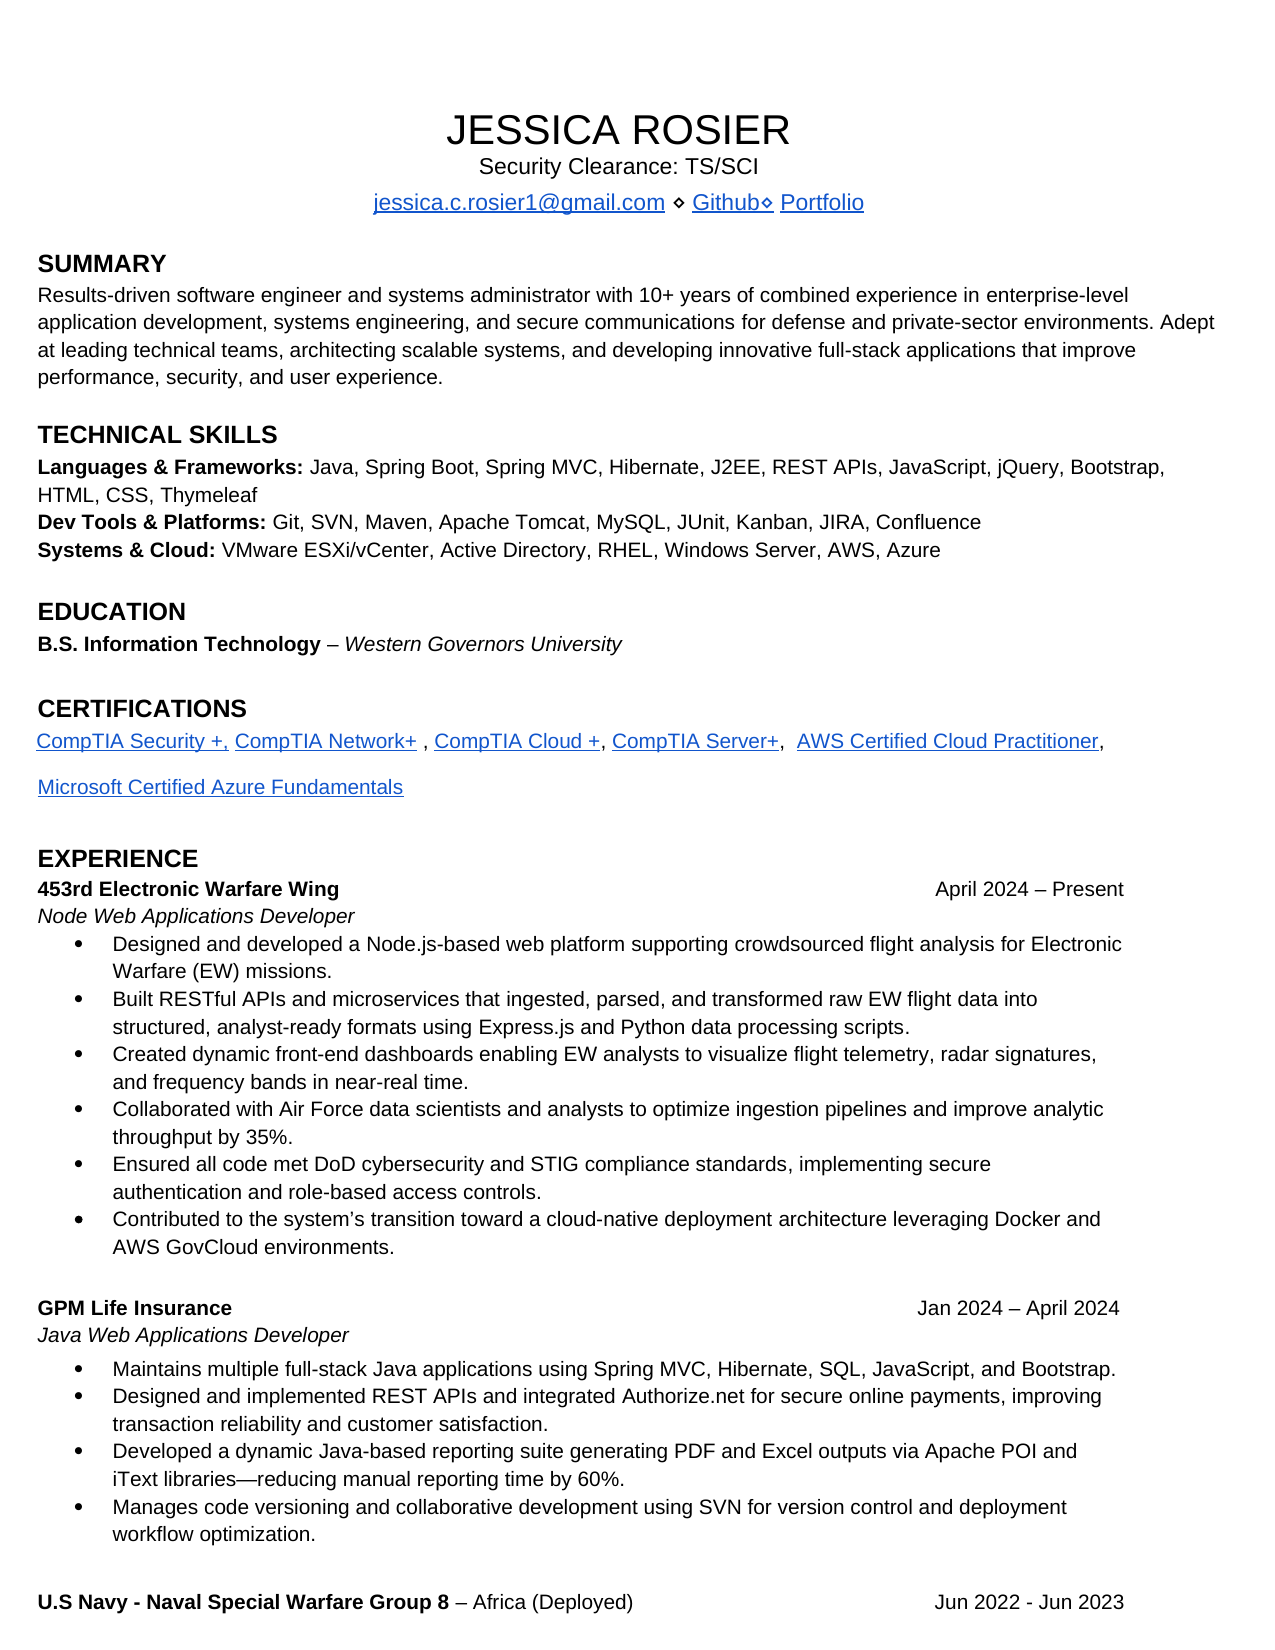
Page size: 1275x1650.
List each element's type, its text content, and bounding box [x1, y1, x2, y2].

list Collaborated with Air Force data scientists and analysts to optimize ingestion pipelines and improve analytic throughput by 35%. [75, 1097, 1125, 1149]
text EDUCATION [37, 597, 1228, 625]
list Developed a dynamic Java-based reporting suite generating PDF and Excel outputs via Apache POI and iText libraries—reducing manual reporting time by 60%. [75, 1439, 1125, 1491]
text B.S. Information Technology – Western Governors University [37, 632, 1228, 656]
list Manages code versioning and collaborative development using SVN for version control and deployment workflow optimization. [75, 1494, 1125, 1546]
text Security Clearance: TS/SCI [37, 153, 1200, 179]
text JESSICA ROSIER [37, 105, 1200, 153]
list Created dynamic front-end dashboards enabling EW analysts to visualize flight telemetry, radar signatures, and frequency bands in near-real time. [75, 1042, 1125, 1093]
text U.S Navy - Naval Special Warfare Group 8 – Africa (Deployed) Jun 2022 - Jun 2023 [37, 1589, 1125, 1613]
list Built RESTful APIs and microservices that ingested, parsed, and transformed raw EW flight data into structured, analyst-ready formats using Express.js and Python data processing scripts. [75, 987, 1125, 1038]
text CompTIA Security +, CompTIA Network+ , CompTIA Cloud +, CompTIA Server+, AWS Certified Cloud Practitioner, Microsoft Certified Azure Fundamentals [36, 727, 1125, 799]
list Maintains multiple full-stack Java applications using Spring MVC, Hibernate, SQL, JavaScript, and Bootstrap. [75, 1357, 1125, 1381]
text Node Web Applications Developer [37, 904, 1125, 928]
list Contributed to the system’s transition toward a cloud-native deployment architecture leveraging Docker and AWS GovCloud environments. [75, 1207, 1125, 1259]
text CERTIFICATIONS [37, 694, 1228, 723]
text EXPERIENCE [37, 844, 1125, 872]
text SUMMARY [37, 249, 1228, 278]
text TECHNICAL SKILLS [37, 420, 1228, 449]
text Languages & Frameworks: Java, Spring Boot, Spring MVC, Hibernate, J2EE, REST APIs, JavaScript, jQuery, Bootstrap, HTML, CSS, Thymeleaf Dev Tools & Platforms: Git, SVN, Maven, Apache Tomcat, MySQL, JUnit, Kanban, JIRA, Confluence Systems & Cloud: VMware ESXi/vCenter, Active Directory, RHEL, Windows Server, AWS, Azure [37, 455, 1228, 561]
text 453rd Electronic Warfare Wing April 2024 – Present [37, 877, 1125, 901]
text jessica.c.rosier1@gmail.com Github⋄ Portfolio [37, 186, 1200, 217]
list Ensured all code met DoD cybersecurity and STIG compliance standards, implementing secure authentication and role-based access controls. [75, 1152, 1125, 1204]
text GPM Life Insurance Jan 2024 – April 2024 [37, 1295, 1125, 1319]
text Results-driven software engineer and systems administrator with 10+ years of combined experience in enterprise-level application development, systems engineering, and secure communications for defense and private-sector environments. Adept at leading technical teams, architecting scalable systems, and developing innovative full-stack applications that improve performance, security, and user experience. [37, 282, 1228, 389]
text Java Web Applications Developer [37, 1323, 1125, 1347]
list Designed and developed a Node.js-based web platform supporting crowdsourced flight analysis for Electronic Warfare (EW) missions. [75, 932, 1125, 983]
list Designed and implemented REST APIs and integrated Authorize.net for secure online payments, improving transaction reliability and customer satisfaction. [75, 1384, 1125, 1436]
